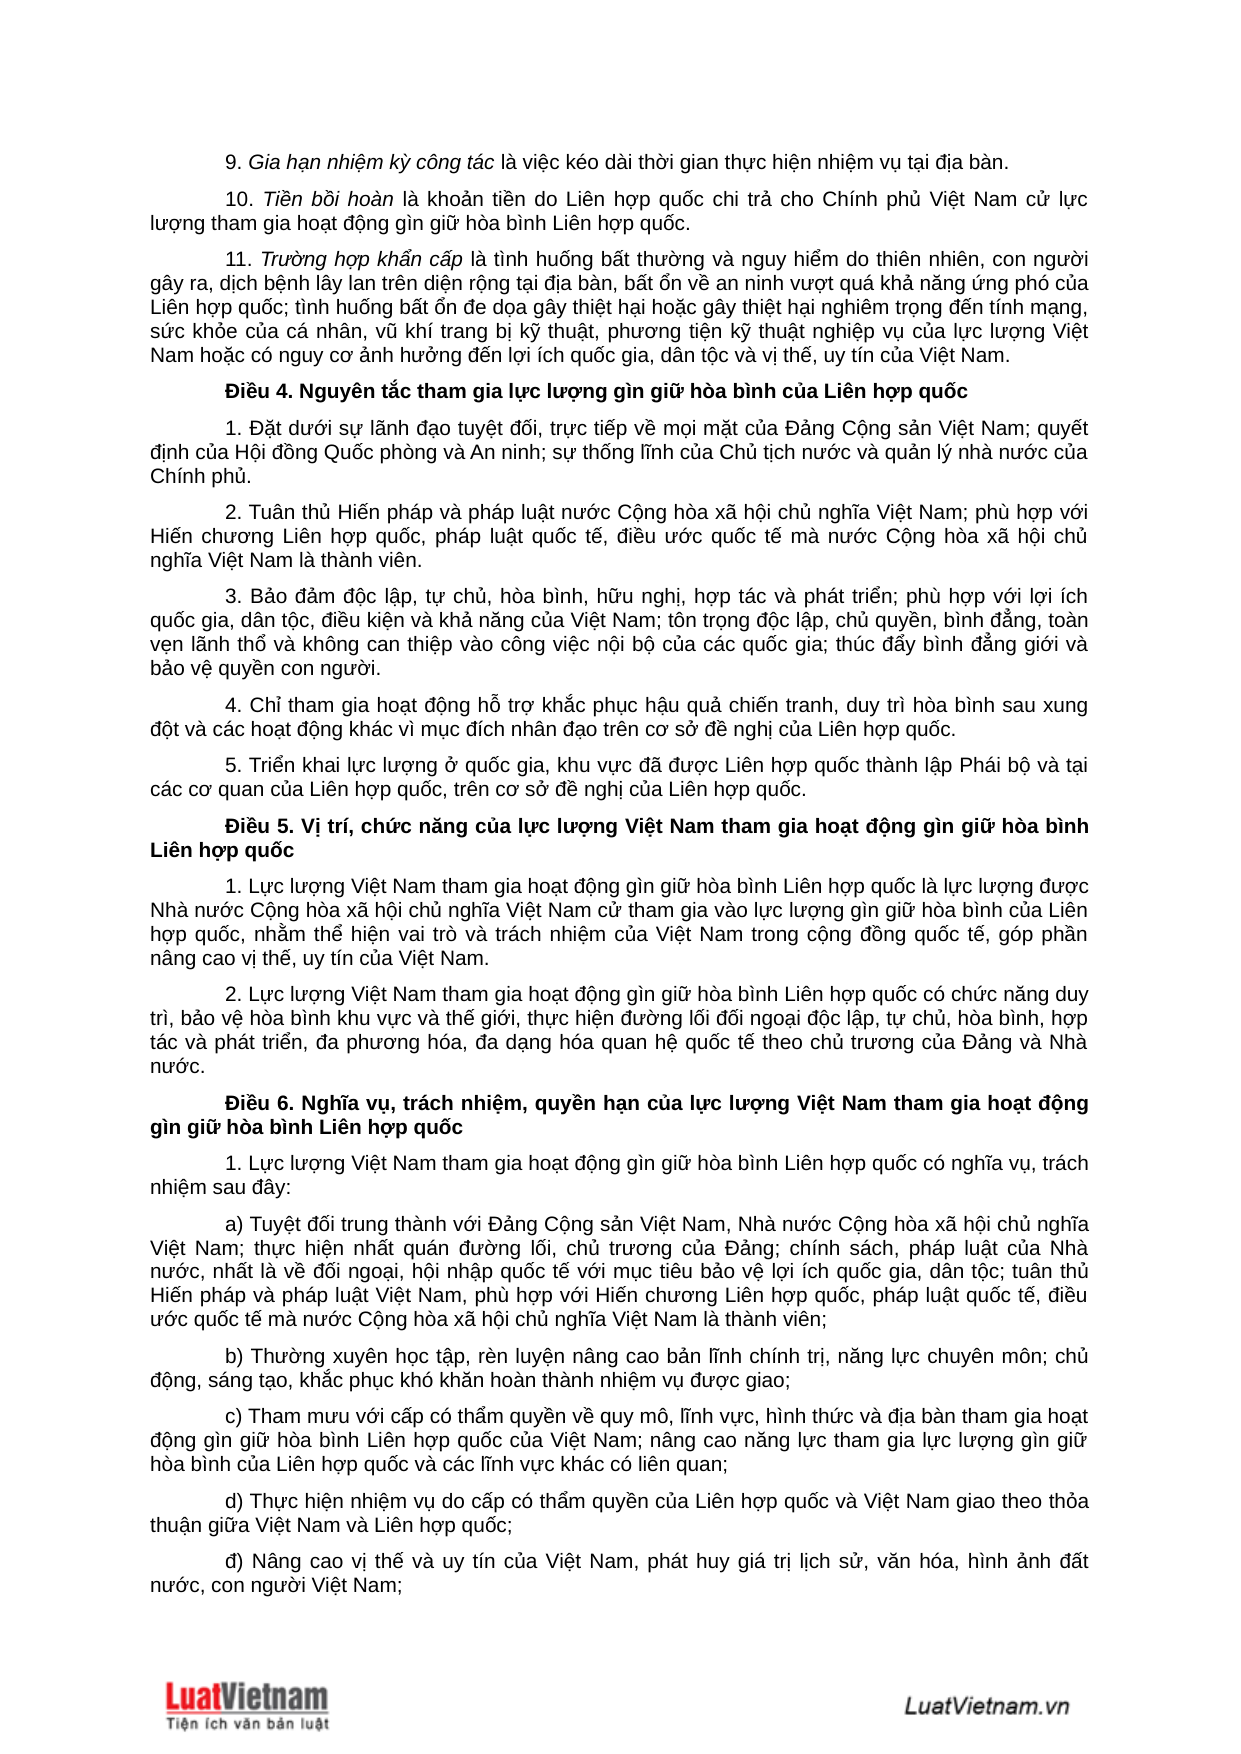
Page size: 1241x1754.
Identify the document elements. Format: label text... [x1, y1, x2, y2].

text Điều 4. Nguyên tắc tham gia lực lượng gìn giữ hòa bình của Liên hợp quốc [150, 379, 1090, 403]
text b) Thường xuyên học tập, rèn luyện nâng cao bản lĩnh chính trị, năng lực chuyên môn; chủ động, sáng tạo, khắc phục khó khăn hoàn thành nhiệm vụ được giao; [150, 1344, 1090, 1392]
text a) Tuyệt đối trung thành với Đảng Cộng sản Việt Nam, Nhà nước Cộng hòa xã hội chủ nghĩa Việt Nam; thực hiện nhất quán đường lối, chủ trương của Đảng; chính sách, pháp luật của Nhà nước, nhất là về đối ngoại, hội nhập quốc tế với mục tiêu bảo vệ lợi ích quốc gia, dân tộc; tuân thủ Hiến pháp và pháp luật Việt Nam, phù hợp với Hiến chương Liên hợp quốc, pháp luật quốc tế, điều ước quốc tế mà nước Cộng hòa xã hội chủ nghĩa Việt Nam là thành viên; [150, 1211, 1090, 1331]
text Điều 5. Vị trí, chức năng của lực lượng Việt Nam tham gia hoạt động gìn giữ hòa bình Liên hợp quốc [150, 813, 1090, 861]
text 4. Chỉ tham gia hoạt động hỗ trợ khắc phục hậu quả chiến tranh, duy trì hòa bình sau xung đột và các hoạt động khác vì mục đích nhân đạo trên cơ sở đề nghị của Liên hợp quốc. [150, 693, 1090, 741]
text 9. Gia hạn nhiệm kỳ công tác là việc kéo dài thời gian thực hiện nhiệm vụ tại địa bàn. [150, 150, 1090, 174]
text 2. Lực lượng Việt Nam tham gia hoạt động gìn giữ hòa bình Liên hợp quốc có chức năng duy trì, bảo vệ hòa bình khu vực và thế giới, thực hiện đường lối đối ngoại độc lập, tự chủ, hòa bình, hợp tác và phát triển, đa phương hóa, đa dạng hóa quan hệ quốc tế theo chủ trương của Đảng và Nhà nước. [150, 982, 1090, 1078]
text 2. Tuân thủ Hiến pháp và pháp luật nước Cộng hòa xã hội chủ nghĩa Việt Nam; phù hợp với Hiến chương Liên hợp quốc, pháp luật quốc tế, điều ước quốc tế mà nước Cộng hòa xã hội chủ nghĩa Việt Nam là thành viên. [150, 500, 1090, 572]
text 3. Bảo đảm độc lập, tự chủ, hòa bình, hữu nghị, hợp tác và phát triển; phù hợp với lợi ích quốc gia, dân tộc, điều kiện và khả năng của Việt Nam; tôn trọng độc lập, chủ quyền, bình đẳng, toàn vẹn lãnh thổ và không can thiệp vào công việc nội bộ của các quốc gia; thúc đẩy bình đẳng giới và bảo vệ quyền con người. [150, 584, 1090, 680]
text 1. Lực lượng Việt Nam tham gia hoạt động gìn giữ hòa bình Liên hợp quốc là lực lượng được Nhà nước Cộng hòa xã hội chủ nghĩa Việt Nam cử tham gia vào lực lượng gìn giữ hòa bình của Liên hợp quốc, nhằm thể hiện vai trò và trách nhiệm của Việt Nam trong cộng đồng quốc tế, góp phần nâng cao vị thế, uy tín của Việt Nam. [150, 874, 1090, 970]
text 11. Trường hợp khẩn cấp là tình huống bất thường và nguy hiểm do thiên nhiên, con người gây ra, dịch bệnh lây lan trên diện rộng tại địa bàn, bất ổn về an ninh vượt quá khả năng ứng phó của Liên hợp quốc; tình huống bất ổn đe dọa gây thiệt hại hoặc gây thiệt hại nghiêm trọng đến tính mạng, sức khỏe của cá nhân, vũ khí trang bị kỹ thuật, phương tiện kỹ thuật nghiệp vụ của lực lượng Việt Nam hoặc có nguy cơ ảnh hưởng đến lợi ích quốc gia, dân tộc và vị thế, uy tín của Việt Nam. [150, 247, 1090, 367]
text 10. Tiền bồi hoàn là khoản tiền do Liên hợp quốc chi trả cho Chính phủ Việt Nam cử lực lượng tham gia hoạt động gìn giữ hòa bình Liên hợp quốc. [150, 186, 1090, 234]
text d) Thực hiện nhiệm vụ do cấp có thẩm quyền của Liên hợp quốc và Việt Nam giao theo thỏa thuận giữa Việt Nam và Liên hợp quốc; [150, 1488, 1090, 1536]
text 1. Đặt dưới sự lãnh đạo tuyệt đối, trực tiếp về mọi mặt của Đảng Cộng sản Việt Nam; quyết định của Hội đồng Quốc phòng và An ninh; sự thống lĩnh của Chủ tịch nước và quản lý nhà nước của Chính phủ. [150, 416, 1090, 487]
text Điều 6. Nghĩa vụ, trách nhiệm, quyền hạn của lực lượng Việt Nam tham gia hoạt động gìn giữ hòa bình Liên hợp quốc [150, 1091, 1090, 1138]
text 5. Triển khai lực lượng ở quốc gia, khu vực đã được Liên hợp quốc thành lập Phái bộ và tại các cơ quan của Liên hợp quốc, trên cơ sở đề nghị của Liên hợp quốc. [150, 753, 1090, 801]
text 1. Lực lượng Việt Nam tham gia hoạt động gìn giữ hòa bình Liên hợp quốc có nghĩa vụ, trách nhiệm sau đây: [150, 1151, 1090, 1199]
text đ) Nâng cao vị thế và uy tín của Việt Nam, phát huy giá trị lịch sử, văn hóa, hình ảnh đất nước, con người Việt Nam; [150, 1549, 1090, 1597]
picture [150, 1660, 1089, 1754]
text c) Tham mưu với cấp có thẩm quyền về quy mô, lĩnh vực, hình thức và địa bàn tham gia hoạt động gìn giữ hòa bình Liên hợp quốc của Việt Nam; nâng cao năng lực tham gia lực lượng gìn giữ hòa bình của Liên hợp quốc và các lĩnh vực khác có liên quan; [150, 1404, 1090, 1476]
